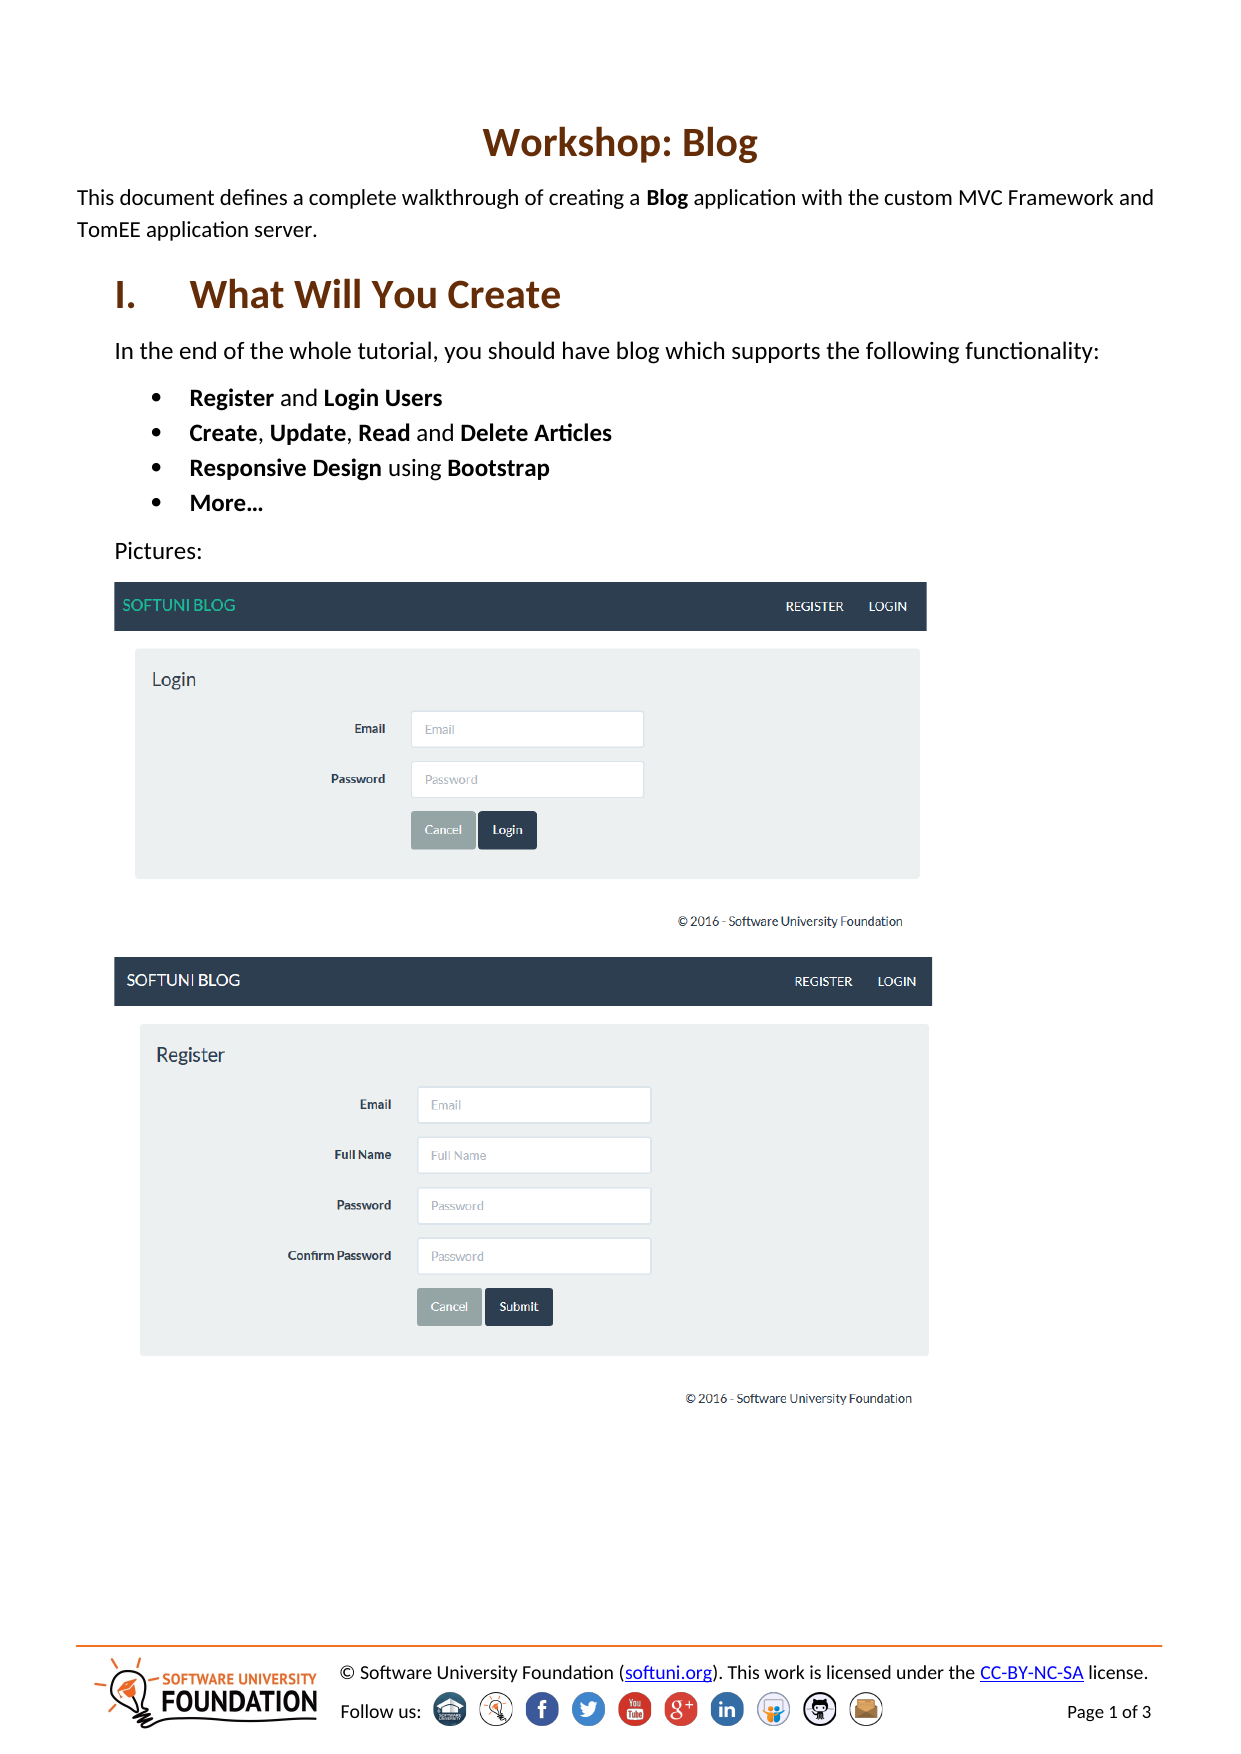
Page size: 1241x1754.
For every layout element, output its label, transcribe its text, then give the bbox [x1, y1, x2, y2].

list Register and Login Users [152, 382, 1163, 413]
picture [114, 582, 927, 942]
picture [114, 957, 933, 1410]
picture [849, 1692, 883, 1726]
picture [664, 1692, 698, 1726]
picture [803, 1692, 837, 1726]
picture [479, 1692, 513, 1726]
list Create, Update, Read and Delete Articles [152, 417, 1163, 448]
picture [710, 1692, 744, 1726]
list Responsive Design using Bootstrap [152, 452, 1163, 483]
picture [93, 1656, 317, 1729]
list More… [152, 487, 1163, 518]
text Pictures: [114, 535, 1163, 566]
picture [618, 1692, 652, 1726]
subtitle What Will You Create [114, 268, 1163, 319]
picture [433, 1692, 467, 1726]
picture [572, 1692, 605, 1726]
subtitle Workshop: Blog [77, 116, 1163, 167]
picture [757, 1692, 790, 1726]
text In the end of the whole tutorial, you should have blog which supports the following functionality: [114, 335, 1163, 366]
text This document defines a complete walkthrough of creating a Blog application with the custom MVC Framework and TomEE application server. [77, 183, 1163, 243]
picture [525, 1692, 559, 1726]
